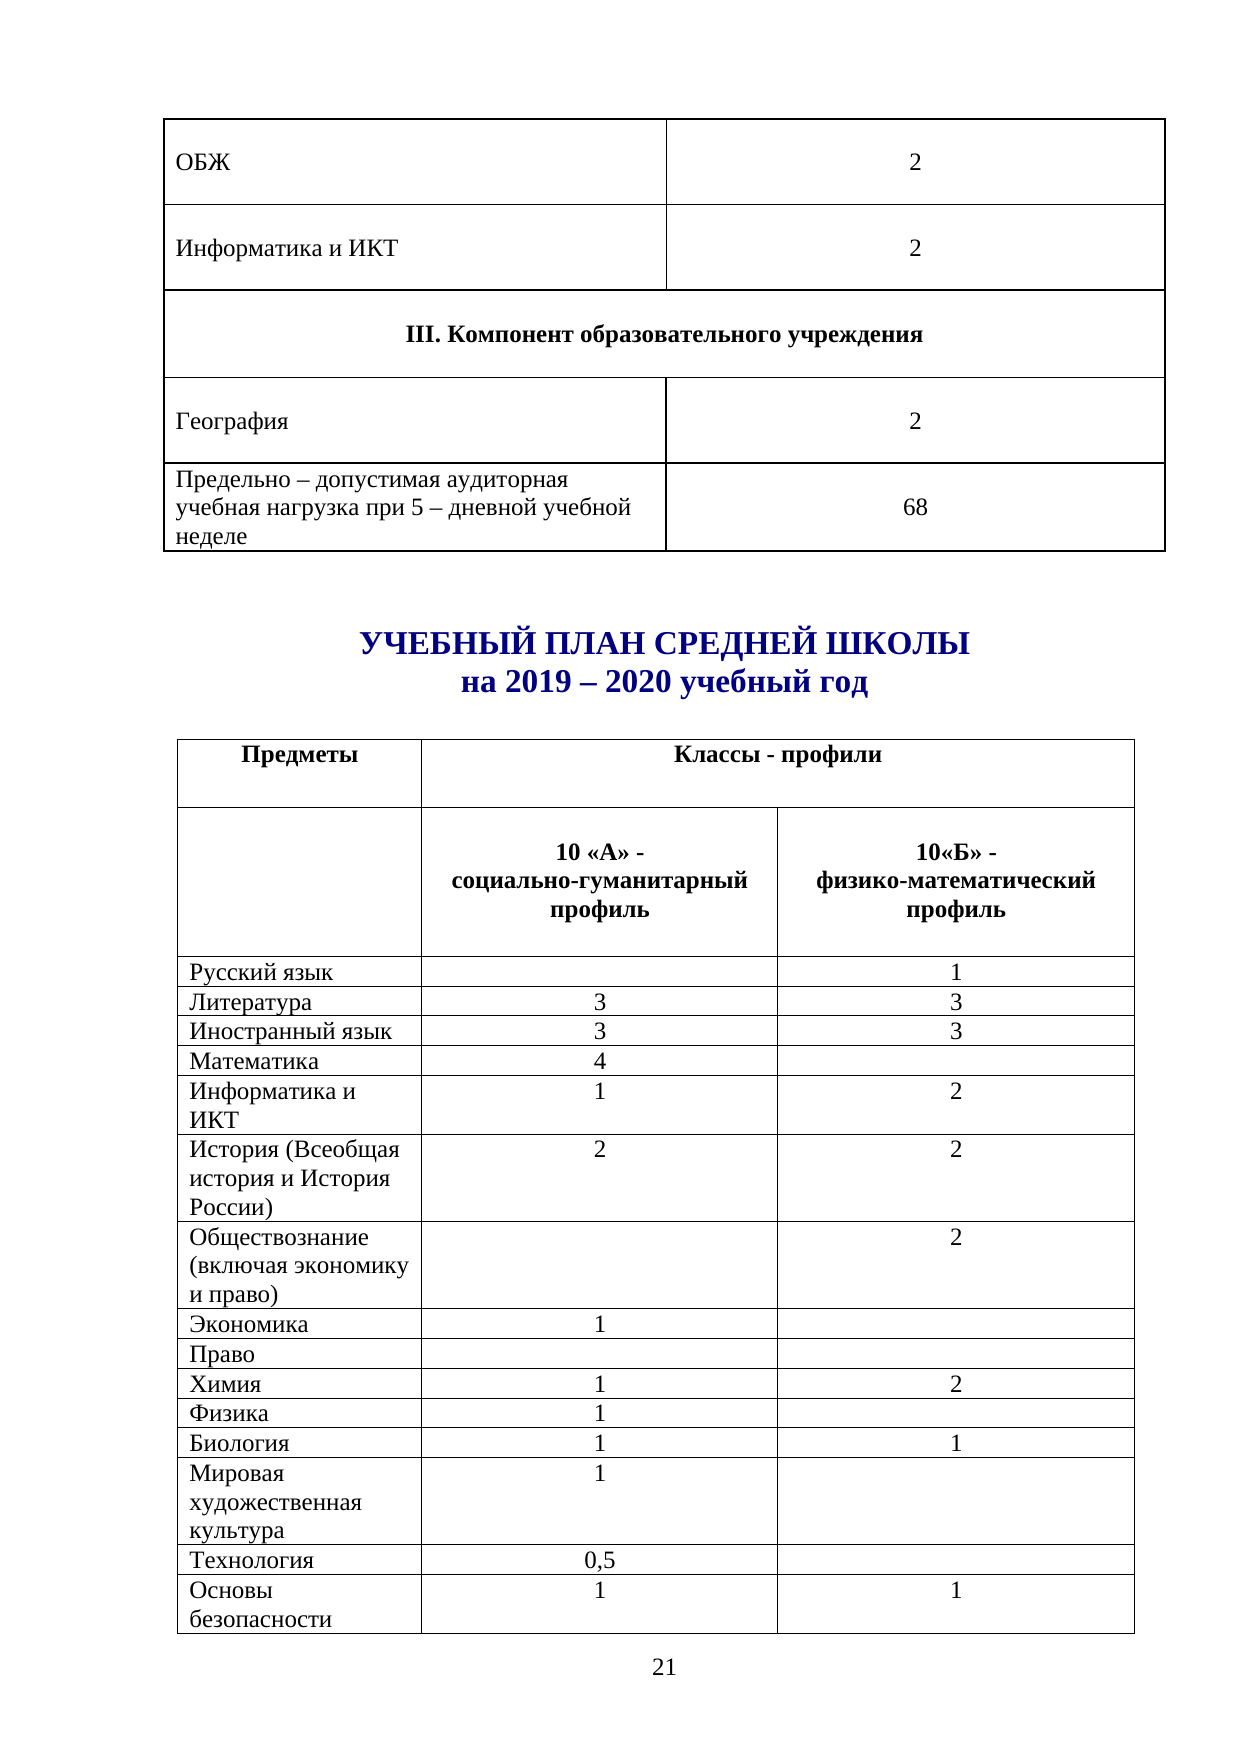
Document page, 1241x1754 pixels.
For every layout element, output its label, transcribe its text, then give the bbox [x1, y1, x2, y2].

table_cell Математика [178, 1046, 421, 1075]
table_cell История (Всеобщая история и История России) [178, 1135, 421, 1221]
table_cell 3 [778, 1016, 1134, 1045]
table_cell 1 [422, 1399, 777, 1427]
table_cell [422, 1339, 777, 1368]
table_cell 2 [778, 1369, 1134, 1397]
table_cell Биология [178, 1428, 421, 1457]
table_cell 2 [667, 205, 1164, 289]
table_cell [778, 1545, 1134, 1574]
table_cell Информатика и ИКТ [165, 205, 666, 289]
table_cell 1 [422, 1309, 777, 1338]
table_cell 2 [778, 1076, 1134, 1133]
table_cell [778, 1046, 1134, 1075]
table_cell 1 [422, 1458, 777, 1544]
table_cell [778, 1458, 1134, 1544]
table_cell Иностранный язык [178, 1016, 421, 1045]
table_cell 1 [778, 1428, 1134, 1457]
table_cell 3 [778, 987, 1134, 1015]
table_cell 10«Б» - физико-математический профиль [778, 808, 1134, 956]
text УЧЕБНЫЙ ПЛАН СРЕДНЕЙ ШКОЛЫ [177, 623, 1152, 662]
table_cell 3 [422, 987, 777, 1015]
table_cell 68 [667, 464, 1164, 550]
table_cell III. Компонент образовательного учреждения [165, 291, 1164, 377]
table_cell ОБЖ [165, 120, 666, 203]
table_cell Химия [178, 1369, 421, 1397]
table_cell 2 [667, 120, 1164, 203]
table_cell 3 [422, 1016, 777, 1045]
table_cell 0,5 [422, 1545, 777, 1574]
table_cell Мировая художественная культура [178, 1458, 421, 1544]
table_cell [778, 1339, 1134, 1368]
text на 2019 – 2020 учебный год [177, 662, 1152, 700]
table_cell 1 [778, 1575, 1134, 1633]
table_cell 1 [778, 957, 1134, 986]
table_cell 1 [422, 1369, 777, 1397]
table_cell 10 «А» - социально-гуманитарный профиль [422, 808, 777, 956]
table_header Классы - профили [422, 740, 1134, 807]
table_cell Право [178, 1339, 421, 1368]
table_cell Экономика [178, 1309, 421, 1338]
table_cell [422, 1222, 777, 1308]
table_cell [178, 1575, 421, 1633]
table_cell [778, 1309, 1134, 1338]
table_cell 1 [422, 1575, 777, 1633]
table_cell 1 [422, 1076, 777, 1133]
table_cell Технология [178, 1545, 421, 1574]
table_cell [778, 1399, 1134, 1427]
table_header Предметы [178, 740, 421, 807]
table_cell Информатика и ИКТ [178, 1076, 421, 1133]
table_cell 2 [422, 1135, 777, 1221]
table_cell Литература [178, 987, 421, 1015]
table_cell [422, 957, 777, 986]
table_cell Физика [178, 1399, 421, 1427]
table_cell 2 [778, 1135, 1134, 1221]
table_cell 1 [422, 1428, 777, 1457]
table_cell География [165, 378, 665, 462]
table_cell 2 [778, 1222, 1134, 1308]
table_cell Обществознание (включая экономику и право) [178, 1222, 421, 1308]
table_cell 4 [422, 1046, 777, 1075]
table_cell Русский язык [178, 957, 421, 986]
table_cell [178, 808, 421, 956]
table_cell 2 [667, 378, 1164, 462]
table_cell Предельно – допустимая аудиторная учебная нагрузка при 5 – дневной учебной неделе [165, 464, 665, 550]
